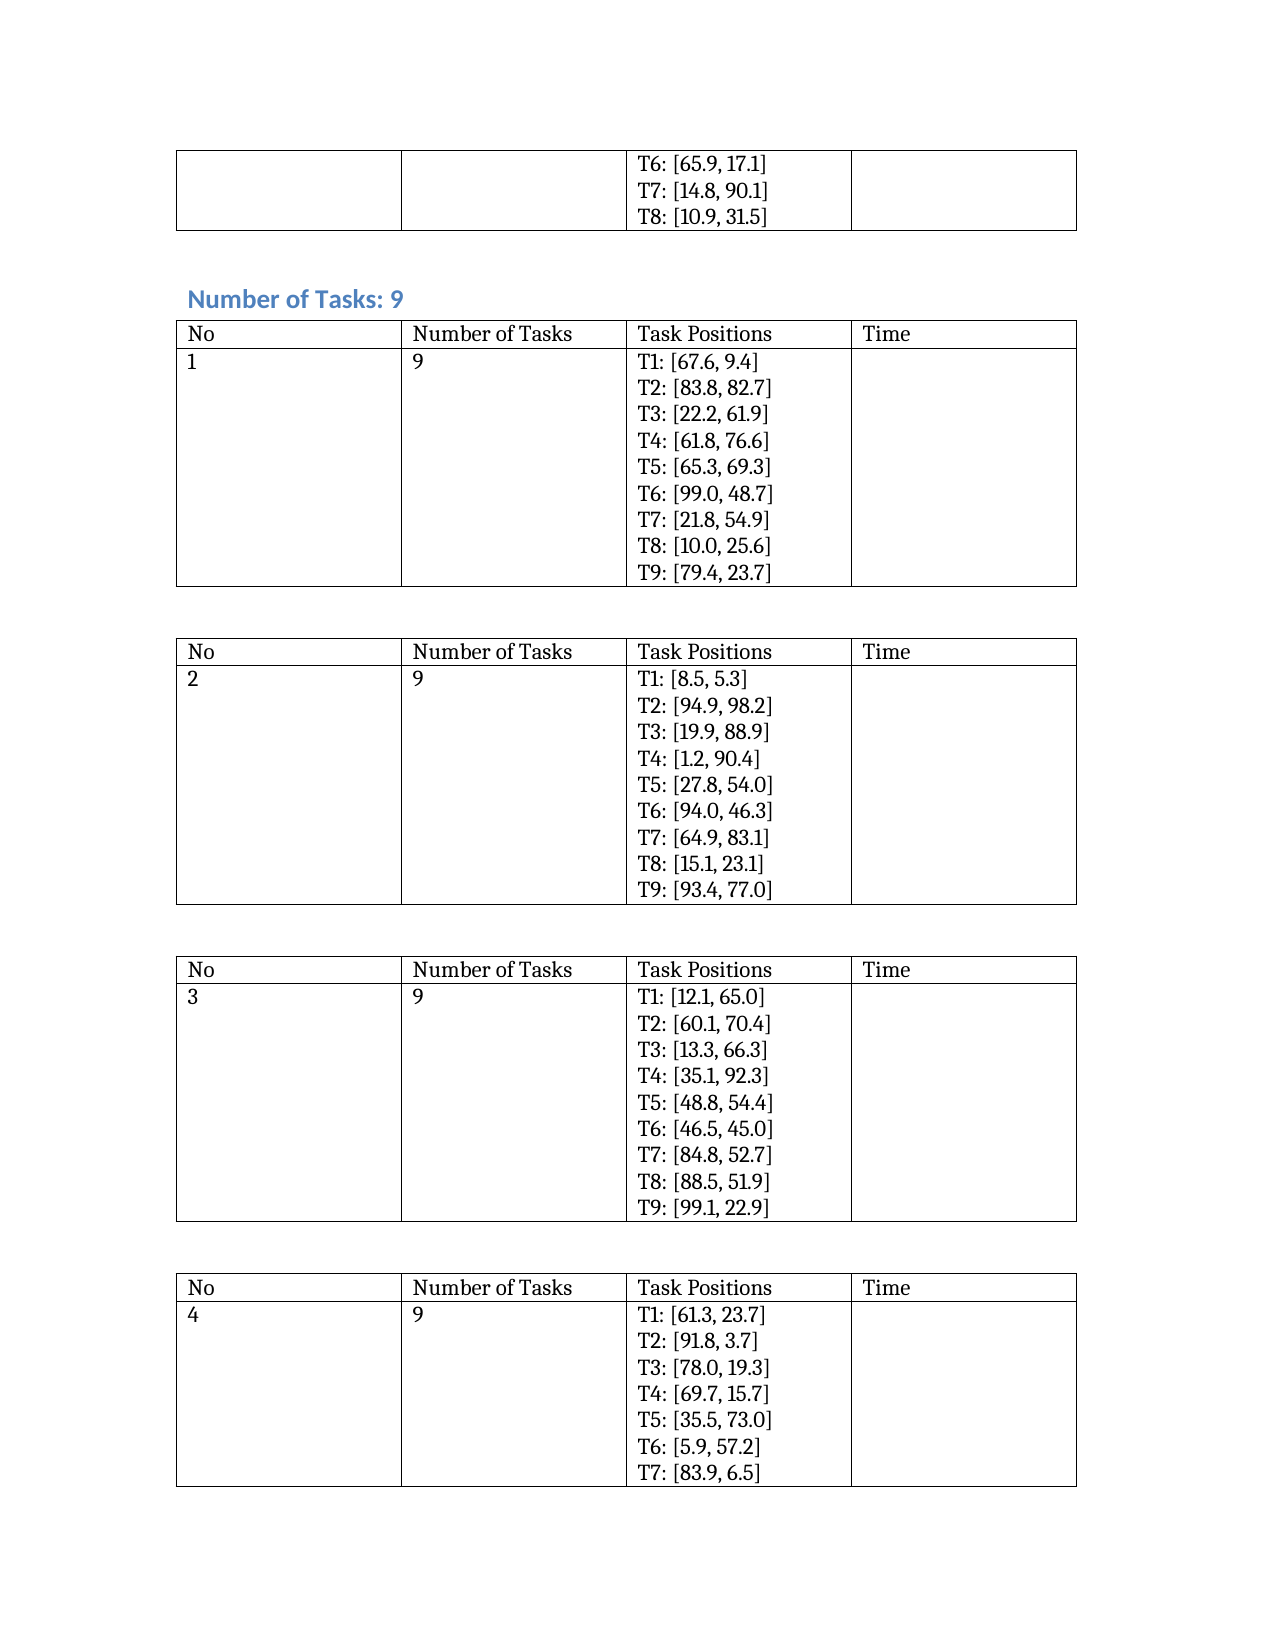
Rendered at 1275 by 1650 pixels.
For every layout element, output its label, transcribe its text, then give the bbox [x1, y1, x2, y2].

table_header Time [852, 321, 1076, 347]
table_cell 8 [402, 151, 626, 230]
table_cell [627, 151, 851, 230]
table_header Number of Tasks [402, 1274, 626, 1301]
table_header Time [852, 1274, 1076, 1301]
table_header No [177, 957, 401, 983]
table_cell T1: [8.5, 5.3] T2: [94.9, 98.2] T3: [19.9, 88.9] T4: [1.2, 90.4] T5: [27.8, 54.0] T6: [94.0, 46.3] T7: [64.9, 83.1] T8: [15.1, 23.1] T9: [93.4, 77.0] [627, 666, 851, 903]
table_cell [852, 151, 1076, 230]
table_header Number of Tasks [402, 639, 626, 665]
table_header Time [852, 639, 1076, 665]
table_cell 9 [402, 984, 626, 1221]
table_cell 9 [402, 1302, 626, 1486]
table_header Task Positions [627, 957, 851, 983]
table_cell [852, 984, 1076, 1221]
table_cell 4 [177, 1302, 401, 1486]
table_cell T1: [12.1, 65.0] T2: [60.1, 70.4] T3: [13.3, 66.3] T4: [35.1, 92.3] T5: [48.8, 54.4] T6: [46.5, 45.0] T7: [84.8, 52.7] T8: [88.5, 51.9] T9: [99.1, 22.9] [627, 984, 851, 1221]
table_header Number of Tasks [402, 321, 626, 347]
table_cell 3 [177, 984, 401, 1221]
table_cell 9 [402, 666, 626, 903]
table_header Number of Tasks [402, 957, 626, 983]
table_header No [177, 1274, 401, 1301]
table_header Task Positions [627, 1274, 851, 1301]
table_cell [852, 349, 1076, 586]
table_cell 50 [177, 151, 401, 230]
table_cell [852, 1302, 1076, 1486]
table_header Task Positions [627, 639, 851, 665]
table_cell [852, 666, 1076, 903]
table_header No [177, 321, 401, 347]
subtitle Number of Tasks: 9 [187, 282, 1087, 315]
table_header Time [852, 957, 1076, 983]
table_header No [177, 639, 401, 665]
table_cell 2 [177, 666, 401, 903]
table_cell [627, 1302, 851, 1486]
table_header Task Positions [627, 321, 851, 347]
table_cell T1: [67.6, 9.4] T2: [83.8, 82.7] T3: [22.2, 61.9] T4: [61.8, 76.6] T5: [65.3, 69.3] T6: [99.0, 48.7] T7: [21.8, 54.9] T8: [10.0, 25.6] T9: [79.4, 23.7] [627, 349, 851, 586]
table_cell 9 [402, 349, 626, 586]
table_cell 1 [177, 349, 401, 586]
